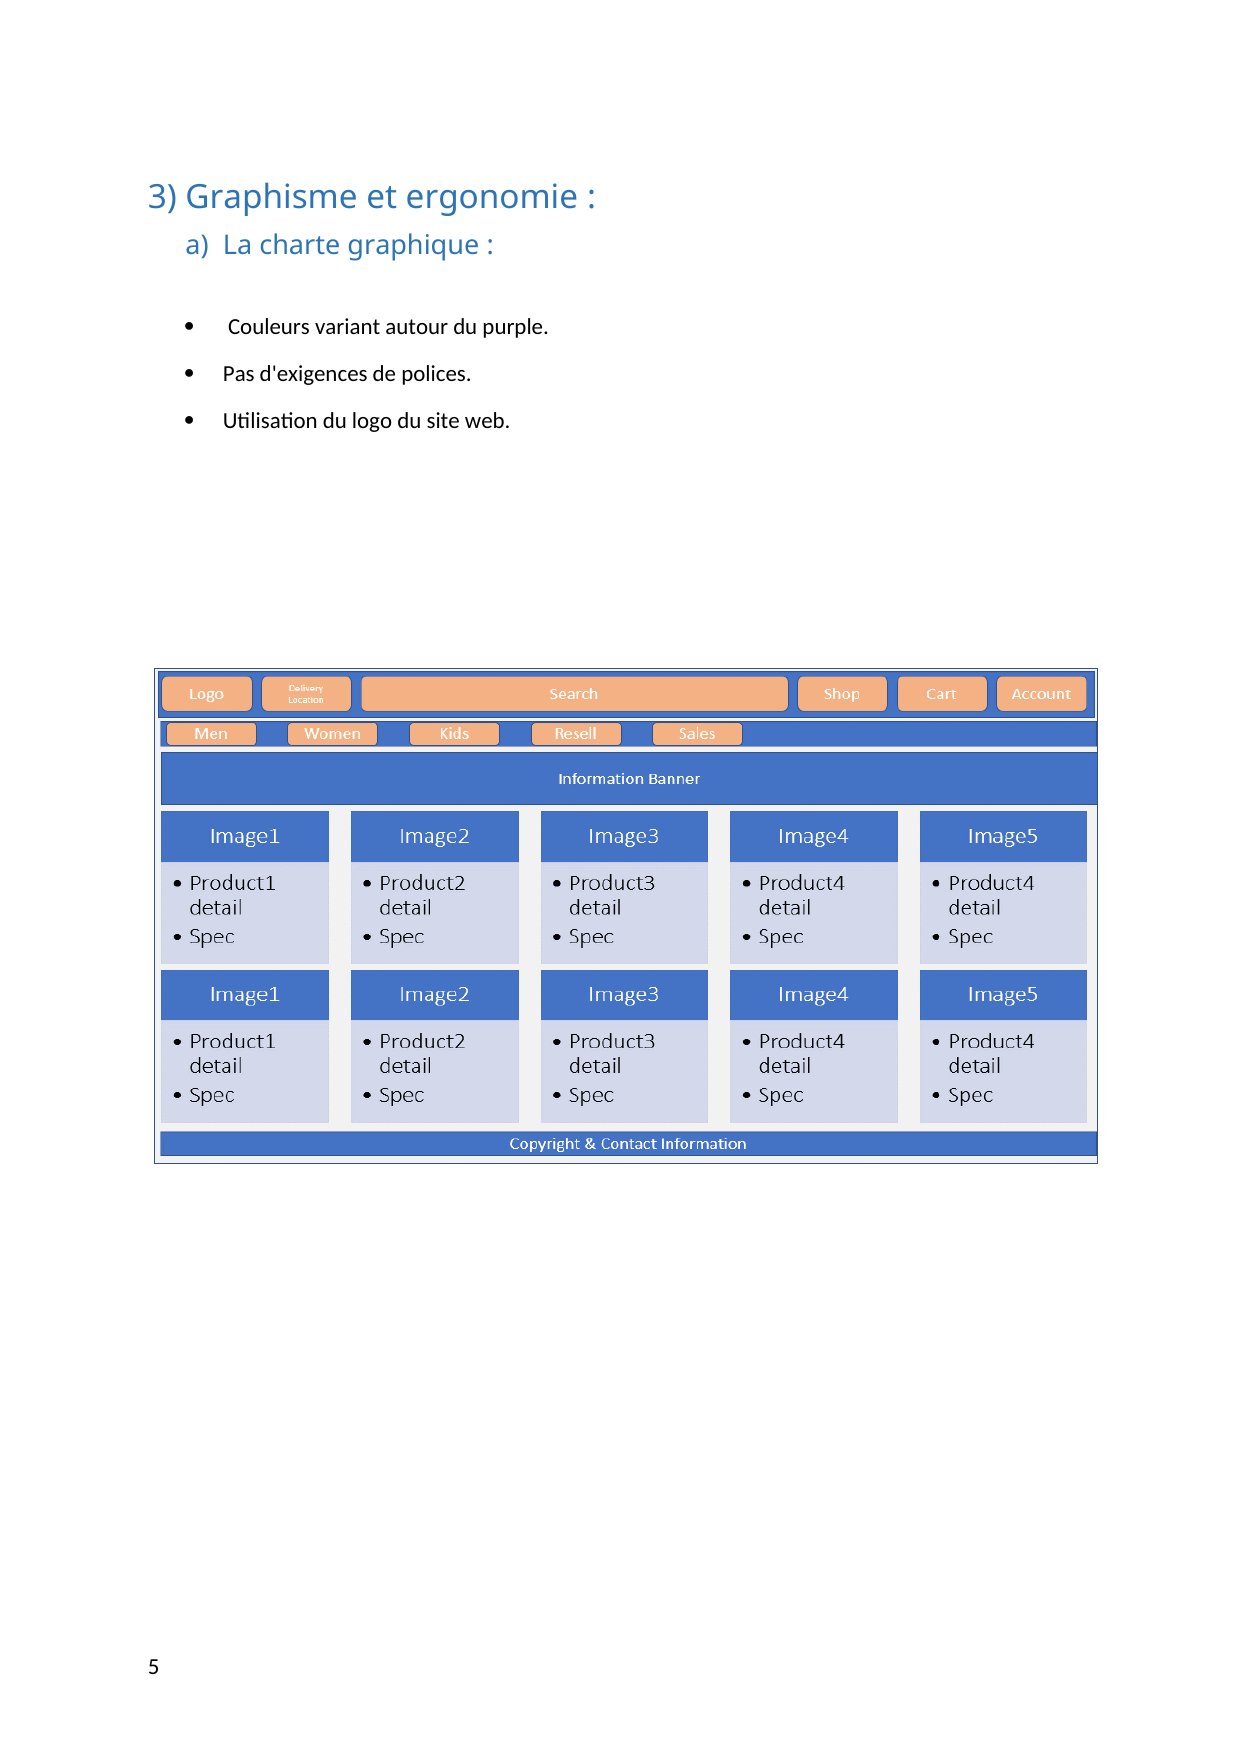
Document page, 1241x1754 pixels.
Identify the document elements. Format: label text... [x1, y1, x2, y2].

subtitle Graphisme et ergonomie : [148, 173, 1093, 218]
picture [147, 663, 1100, 1167]
subtitle La charte graphique : [185, 226, 1093, 263]
list Pas d'exigences de polices. [185, 359, 1093, 387]
list Couleurs variant autour du purple. [185, 312, 1093, 340]
list Utilisation du logo du site web. [185, 406, 1093, 434]
